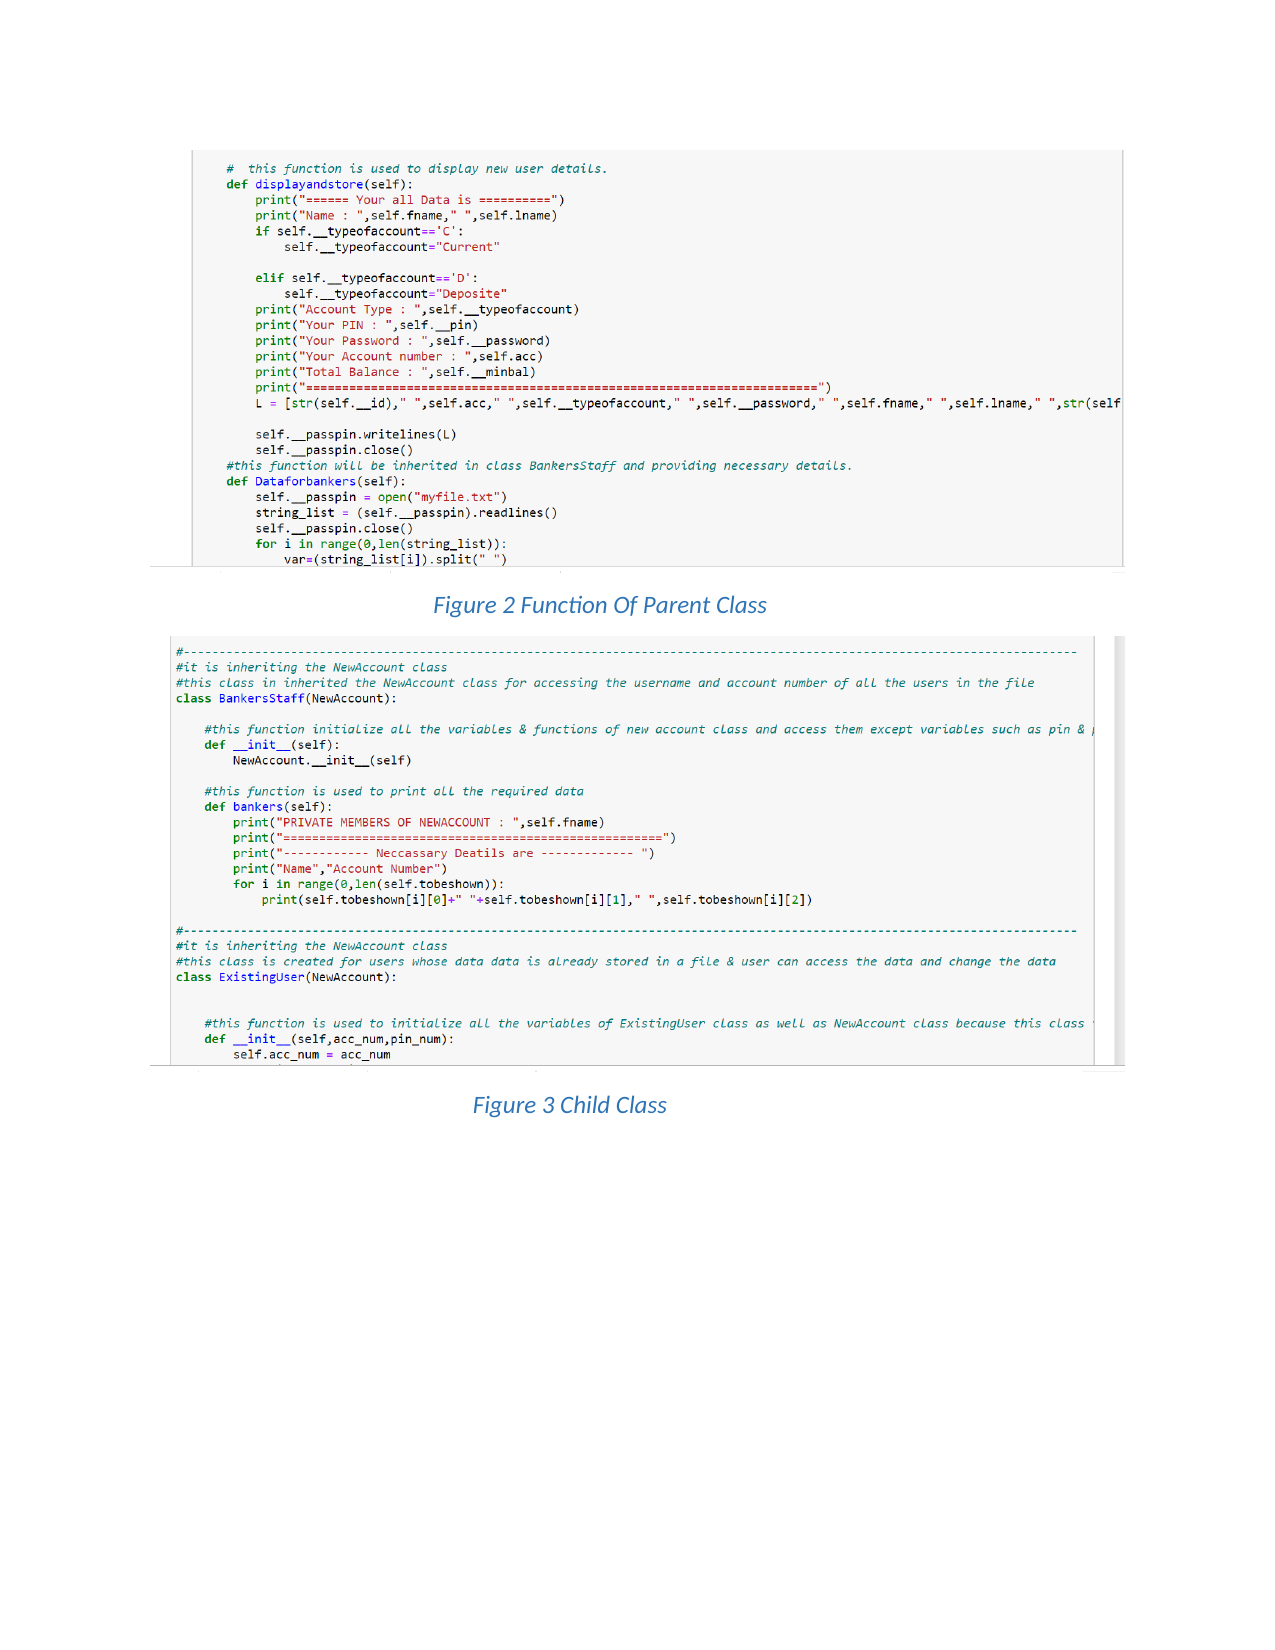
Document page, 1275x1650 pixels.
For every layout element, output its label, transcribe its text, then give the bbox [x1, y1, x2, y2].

text Figure 2 Function Of Parent Class [150, 589, 1125, 620]
text Figure 3 Child Class [150, 1089, 1125, 1119]
picture [150, 636, 1125, 1072]
picture [150, 150, 1125, 573]
